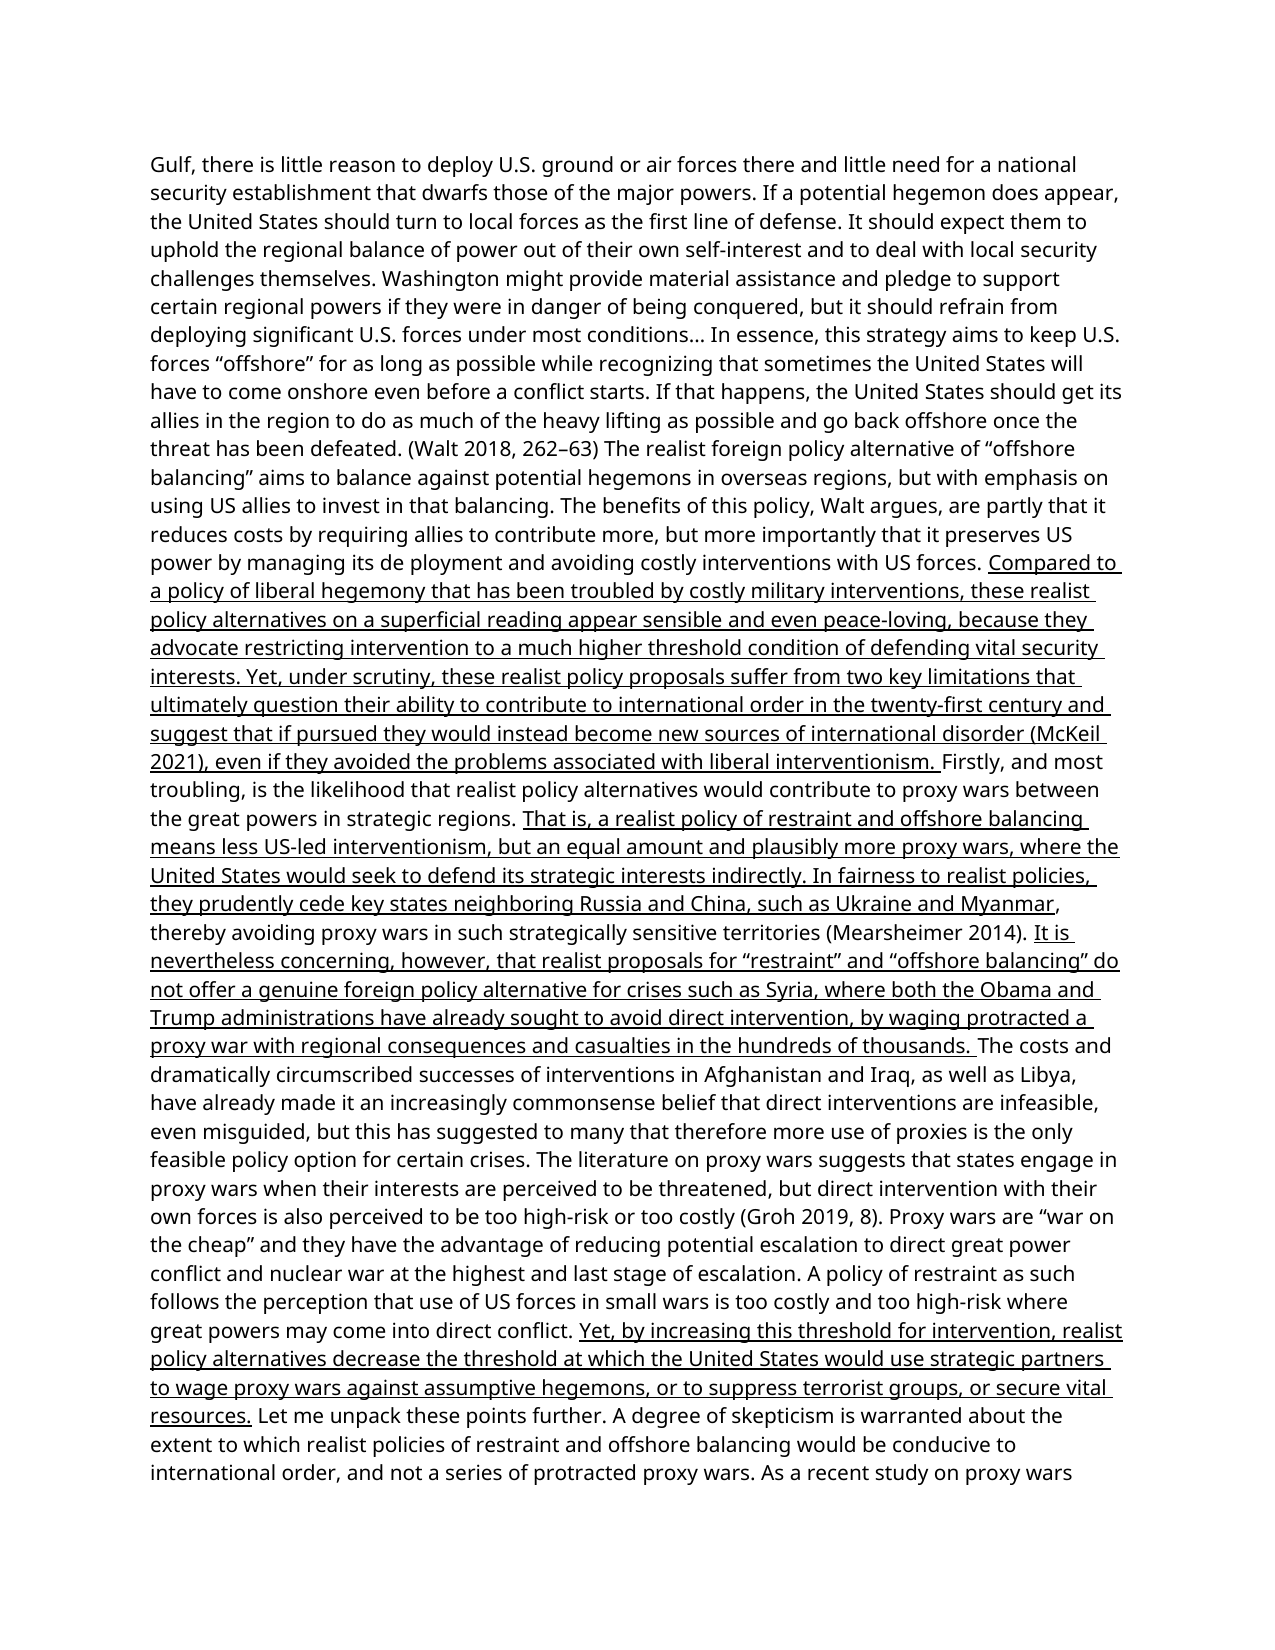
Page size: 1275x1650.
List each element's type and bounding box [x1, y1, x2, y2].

text [150, 150, 1125, 1487]
